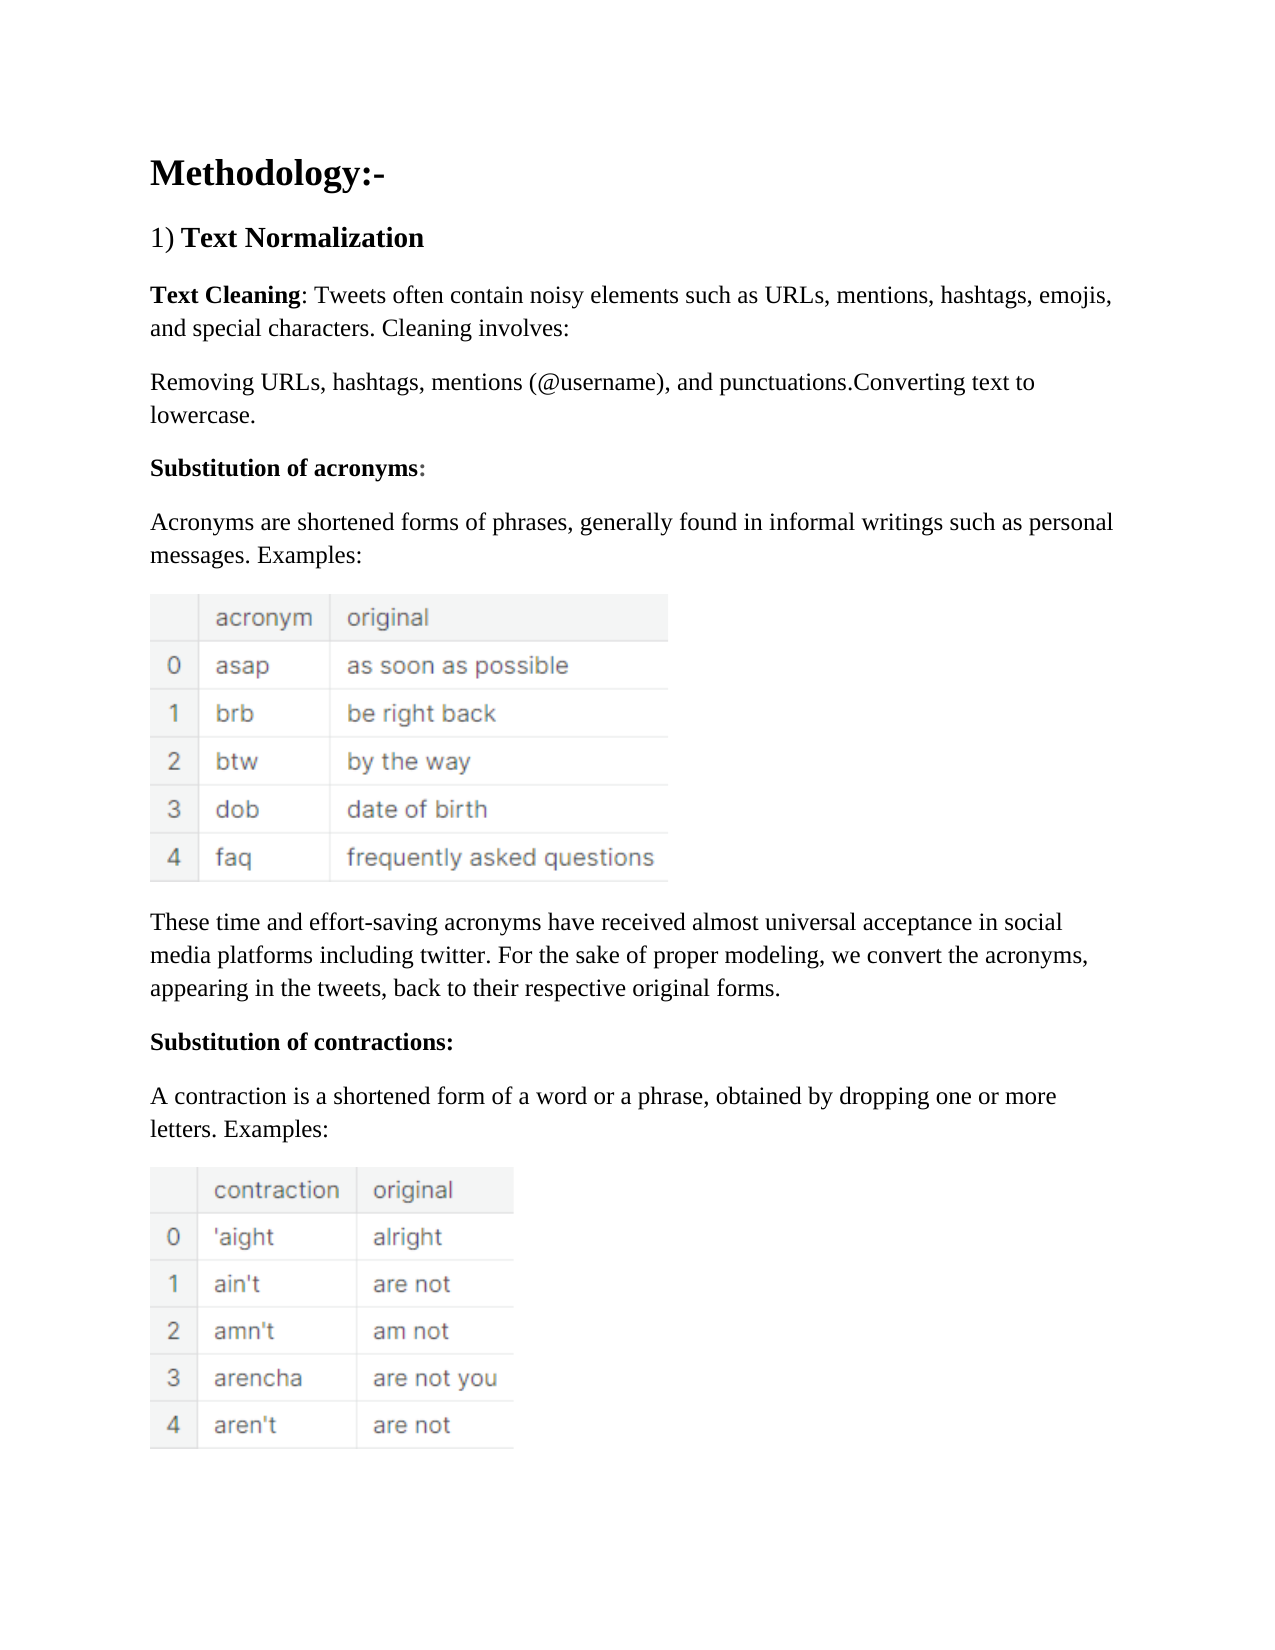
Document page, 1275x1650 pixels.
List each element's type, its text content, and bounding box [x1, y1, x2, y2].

picture [150, 594, 669, 882]
text Text Cleaning: Tweets often contain noisy elements such as URLs, mentions, hashtags, emojis, and special characters. Cleaning involves: [150, 280, 1125, 342]
text Substitution of acronyms: [150, 453, 1125, 482]
text A contraction is a shortened form of a word or a phrase, obtained by dropping one or more letters. Examples: [150, 1081, 1125, 1143]
text 1) Text Normalization [150, 220, 1125, 254]
text Removing URLs, hashtags, mentions (@username), and punctuations.Converting text to lowercase. [150, 367, 1125, 428]
picture [150, 1167, 514, 1449]
text These time and effort-saving acronyms have received almost universal acceptance in social media platforms including twitter. For the sake of proper modeling, we convert the acronyms, appearing in the tweets, back to their respective original forms. [150, 907, 1125, 1002]
text Acronyms are shortened forms of phrases, generally found in informal writings such as personal messages. Examples: [150, 507, 1125, 569]
text Methodology:- [150, 150, 1125, 193]
text Substitution of contractions: [150, 1027, 1125, 1056]
